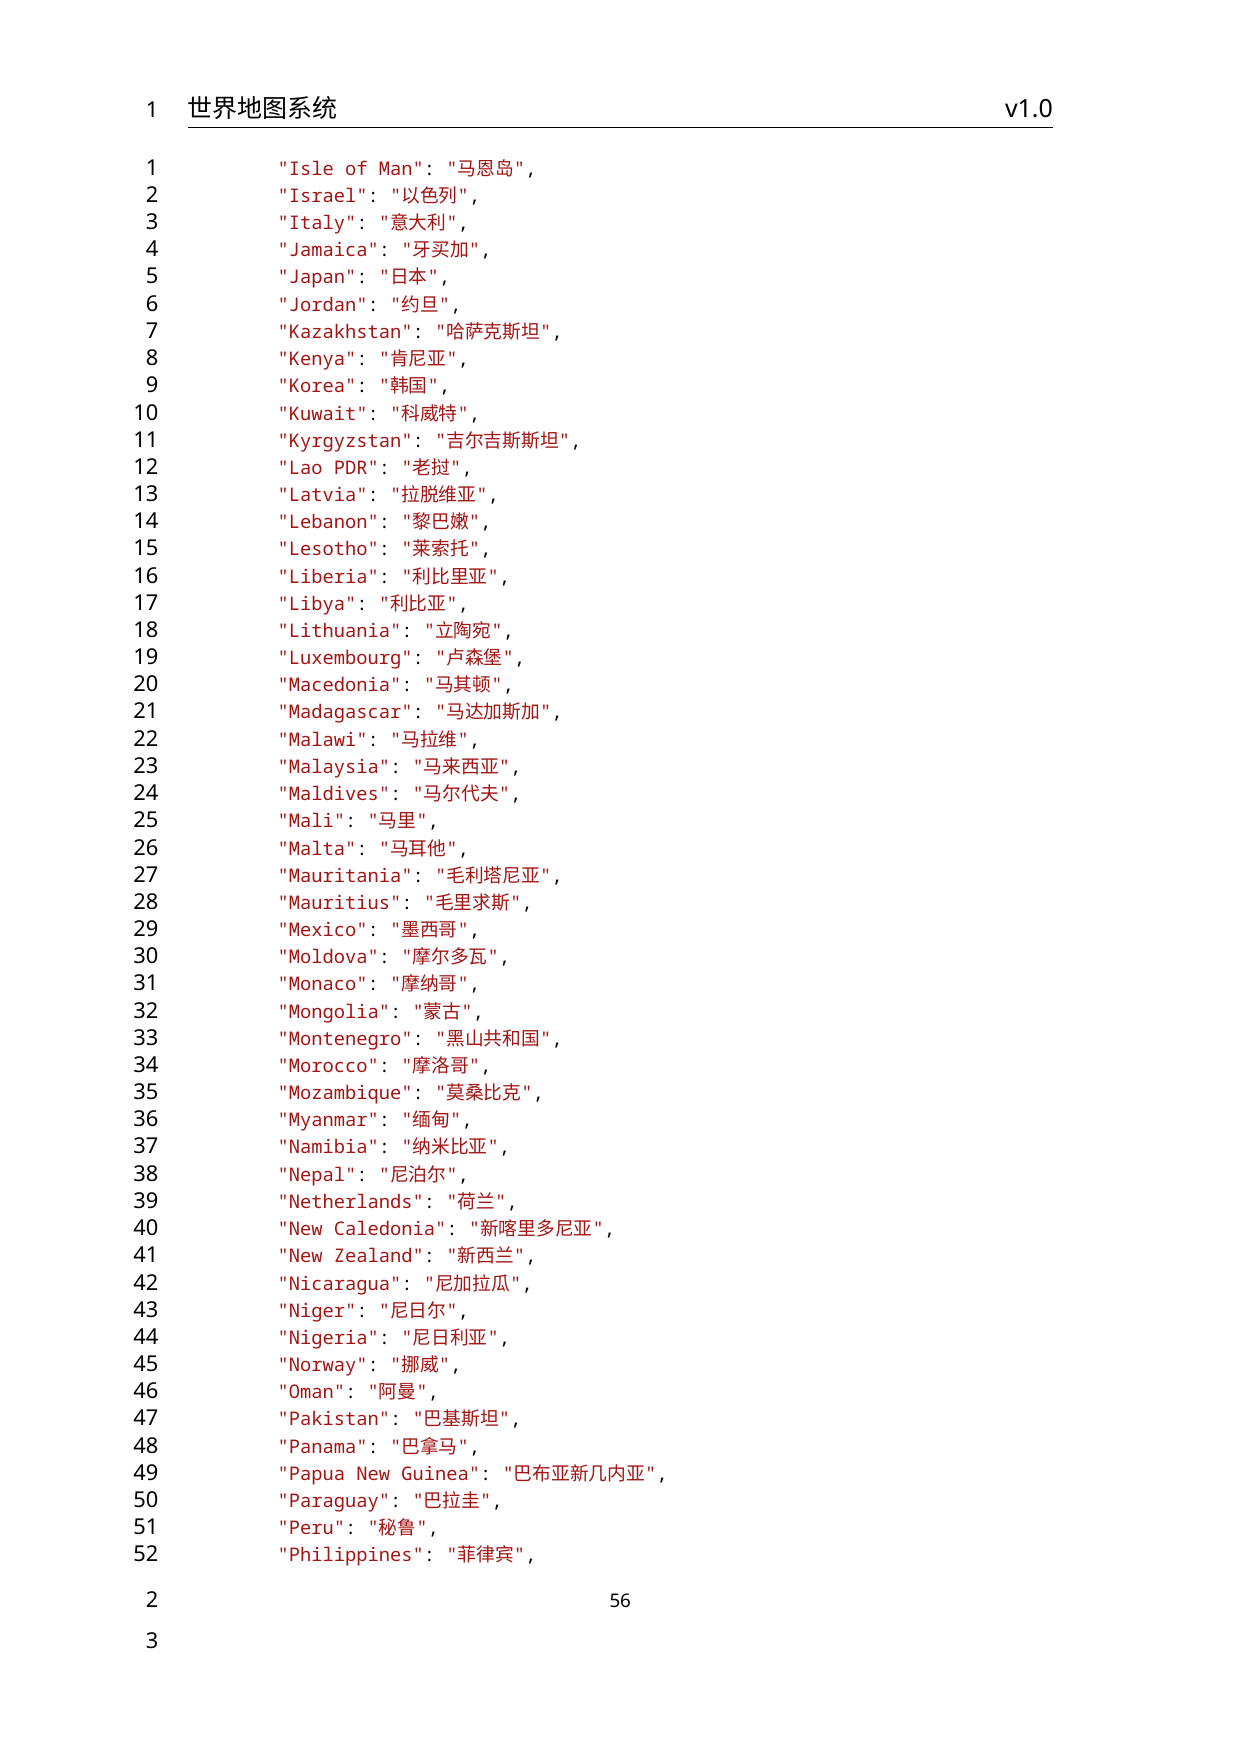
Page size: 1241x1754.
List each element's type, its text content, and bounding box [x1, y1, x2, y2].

text "Madagascar": "马达加斯加", [187, 697, 1053, 724]
text "Nicaragua": "尼加拉瓜", [187, 1268, 1053, 1295]
text "Mongolia": "蒙古", [187, 996, 1053, 1023]
text "Lesotho": "莱索托", [187, 534, 1053, 561]
text "Jamaica": "牙买加", [187, 235, 1053, 262]
text "Isle of Man": "马恩岛", [187, 153, 1053, 181]
text "Pakistan": "巴基斯坦", [187, 1404, 1053, 1431]
text "Paraguay": "巴拉圭", [187, 1486, 1053, 1513]
text "Liberia": "利比里亚", [187, 561, 1053, 588]
text "Mauritania": "毛利塔尼亚", [187, 860, 1053, 887]
text "Macedonia": "马其顿", [187, 670, 1053, 697]
text "Oman": "阿曼", [187, 1377, 1053, 1404]
text "Kenya": "肯尼亚", [187, 344, 1053, 371]
text "Kuwait": "科威特", [187, 398, 1053, 425]
text "Nepal": "尼泊尔", [187, 1159, 1053, 1187]
text "Mali": "马里", [187, 806, 1053, 833]
text "Norway": "挪威", [187, 1350, 1053, 1377]
text "Latvia": "拉脱维亚", [187, 480, 1053, 507]
text "Kazakhstan": "哈萨克斯坦", [187, 317, 1053, 344]
text "Philippines": "菲律宾", [187, 1540, 1053, 1567]
text "Mexico": "墨西哥", [187, 915, 1053, 942]
text "Lebanon": "黎巴嫩", [187, 507, 1053, 534]
text "Peru": "秘鲁", [187, 1513, 1053, 1540]
text "Monaco": "摩纳哥", [187, 969, 1053, 996]
text "Papua New Guinea": "巴布亚新几内亚", [187, 1458, 1053, 1486]
text "Nigeria": "尼日利亚", [187, 1322, 1053, 1350]
text "Japan": "日本", [187, 262, 1053, 289]
text "Netherlands": "荷兰", [187, 1187, 1053, 1214]
text "Malta": "马耳他", [187, 833, 1053, 860]
text "Italy": "意大利", [187, 208, 1053, 235]
text "Moldova": "摩尔多瓦", [187, 942, 1053, 969]
text "Mozambique": "莫桑比克", [187, 1078, 1053, 1105]
text "Morocco": "摩洛哥", [187, 1051, 1053, 1078]
text "Luxembourg": "卢森堡", [187, 643, 1053, 670]
text "Myanmar": "缅甸", [187, 1105, 1053, 1132]
text "Israel": "以色列", [187, 181, 1053, 208]
text "New Caledonia": "新喀里多尼亚", [187, 1214, 1053, 1241]
text "Libya": "利比亚", [187, 588, 1053, 616]
text "Maldives": "马尔代夫", [187, 779, 1053, 806]
text "Niger": "尼日尔", [187, 1295, 1053, 1322]
text "Panama": "巴拿马", [187, 1431, 1053, 1458]
text "Jordan": "约旦", [187, 289, 1053, 317]
text "Lithuania": "立陶宛", [187, 616, 1053, 643]
text "Malawi": "马拉维", [187, 724, 1053, 752]
text "Kyrgyzstan": "吉尔吉斯斯坦", [187, 425, 1053, 452]
text "Mauritius": "毛里求斯", [187, 887, 1053, 915]
text "Malaysia": "马来西亚", [187, 752, 1053, 779]
text "Namibia": "纳米比亚", [187, 1132, 1053, 1159]
text "Montenegro": "黑山共和国", [187, 1023, 1053, 1051]
text "Korea": "韩国", [187, 371, 1053, 398]
text "Lao PDR": "老挝", [187, 452, 1053, 480]
text "New Zealand": "新西兰", [187, 1241, 1053, 1268]
